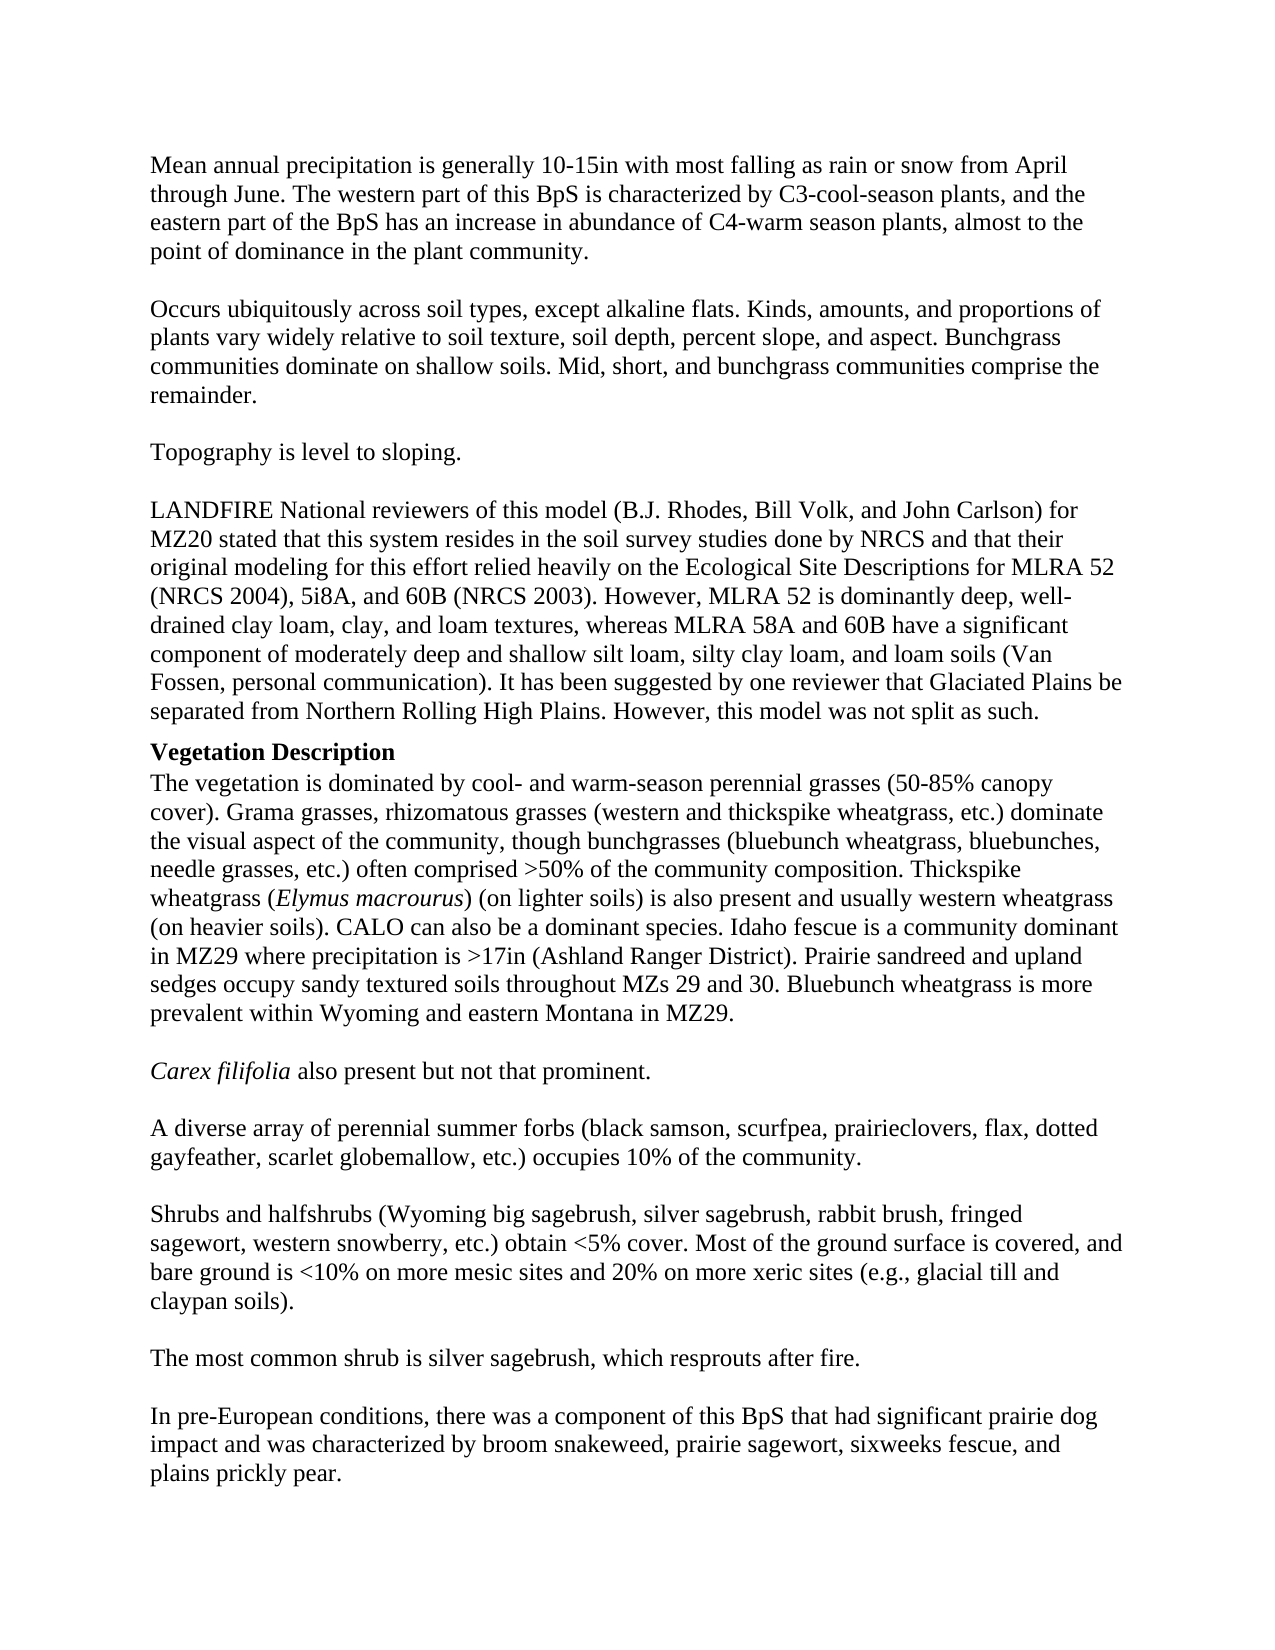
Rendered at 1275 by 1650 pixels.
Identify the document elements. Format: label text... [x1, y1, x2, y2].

text The vegetation is dominated by cool- and warm-season perennial grasses (50-85% canopy cover). Grama grasses, rhizomatous grasses (western and thickspike wheatgrass, etc.) dominate the visual aspect of the community, though bunchgrasses (bluebunch wheatgrass, bluebunches, needle grasses, etc.) often comprised >50% of the community composition. Thickspike wheatgrass (Elymus macrourus) (on lighter soils) is also present and usually western wheatgrass (on heavier soils). CALO can also be a dominant species. Idaho fescue is a community dominant in MZ29 where precipitation is >17in (Ashland Ranger District). Prairie sandreed and upland sedges occupy sandy textured soils throughout MZs 29 and 30. Bluebunch wheatgrass is more prevalent within Wyoming and eastern Montana in MZ29. [150, 768, 1125, 1027]
text Topography is level to sloping. [150, 437, 1125, 466]
text A diverse array of perennial summer forbs (black samson, scurfpea, prairieclovers, flax, dotted gayfeather, scarlet globemallow, etc.) occupies 10% of the community. [150, 1113, 1125, 1171]
text The most common shrub is silver sagebrush, which resprouts after fire. [150, 1343, 1125, 1372]
text Vegetation Description [150, 737, 1125, 766]
text Occurs ubiquitously across soil types, except alkaline flats. Kinds, amounts, and proportions of plants vary widely relative to soil texture, soil depth, percent slope, and aspect. Bunchgrass communities dominate on shallow soils. Mid, short, and bunchgrass communities comprise the remainder. [150, 294, 1125, 409]
text Carex filifolia also present but not that prominent. [150, 1056, 1125, 1084]
text LANDFIRE National reviewers of this model (B.J. Rhodes, Bill Volk, and John Carlson) for MZ20 stated that this system resides in the soil survey studies done by NRCS and that their original modeling for this effort relied heavily on the Ecological Site Descriptions for MLRA 52 (NRCS 2004), 5i8A, and 60B (NRCS 2003). However, MLRA 52 is dominantly deep, well-drained clay loam, clay, and loam textures, whereas MLRA 58A and 60B have a significant component of moderately deep and shallow silt loam, silty clay loam, and loam soils (Van Fossen, personal communication). It has been suggested by one reviewer that Glaciated Plains be separated from Northern Rolling High Plains. However, this model was not split as such. [150, 495, 1125, 725]
text Shrubs and halfshrubs (Wyoming big sagebrush, silver sagebrush, rabbit brush, fringed sagewort, western snowberry, etc.) obtain <5% cover. Most of the ground surface is covered, and bare ground is <10% on more mesic sites and 20% on more xeric sites (e.g., glacial till and claypan soils). [150, 1199, 1125, 1314]
text In pre-European conditions, there was a component of this BpS that had significant prairie dog impact and was characterized by broom snakeweed, prairie sagewort, sixweeks fescue, and plains prickly pear. [150, 1401, 1125, 1487]
text Mean annual precipitation is generally 10-15in with most falling as rain or snow from April through June. The western part of this BpS is characterized by C3-cool-season plants, and the eastern part of the BpS has an increase in abundance of C4-warm season plants, almost to the point of dominance in the plant community. [150, 150, 1125, 265]
